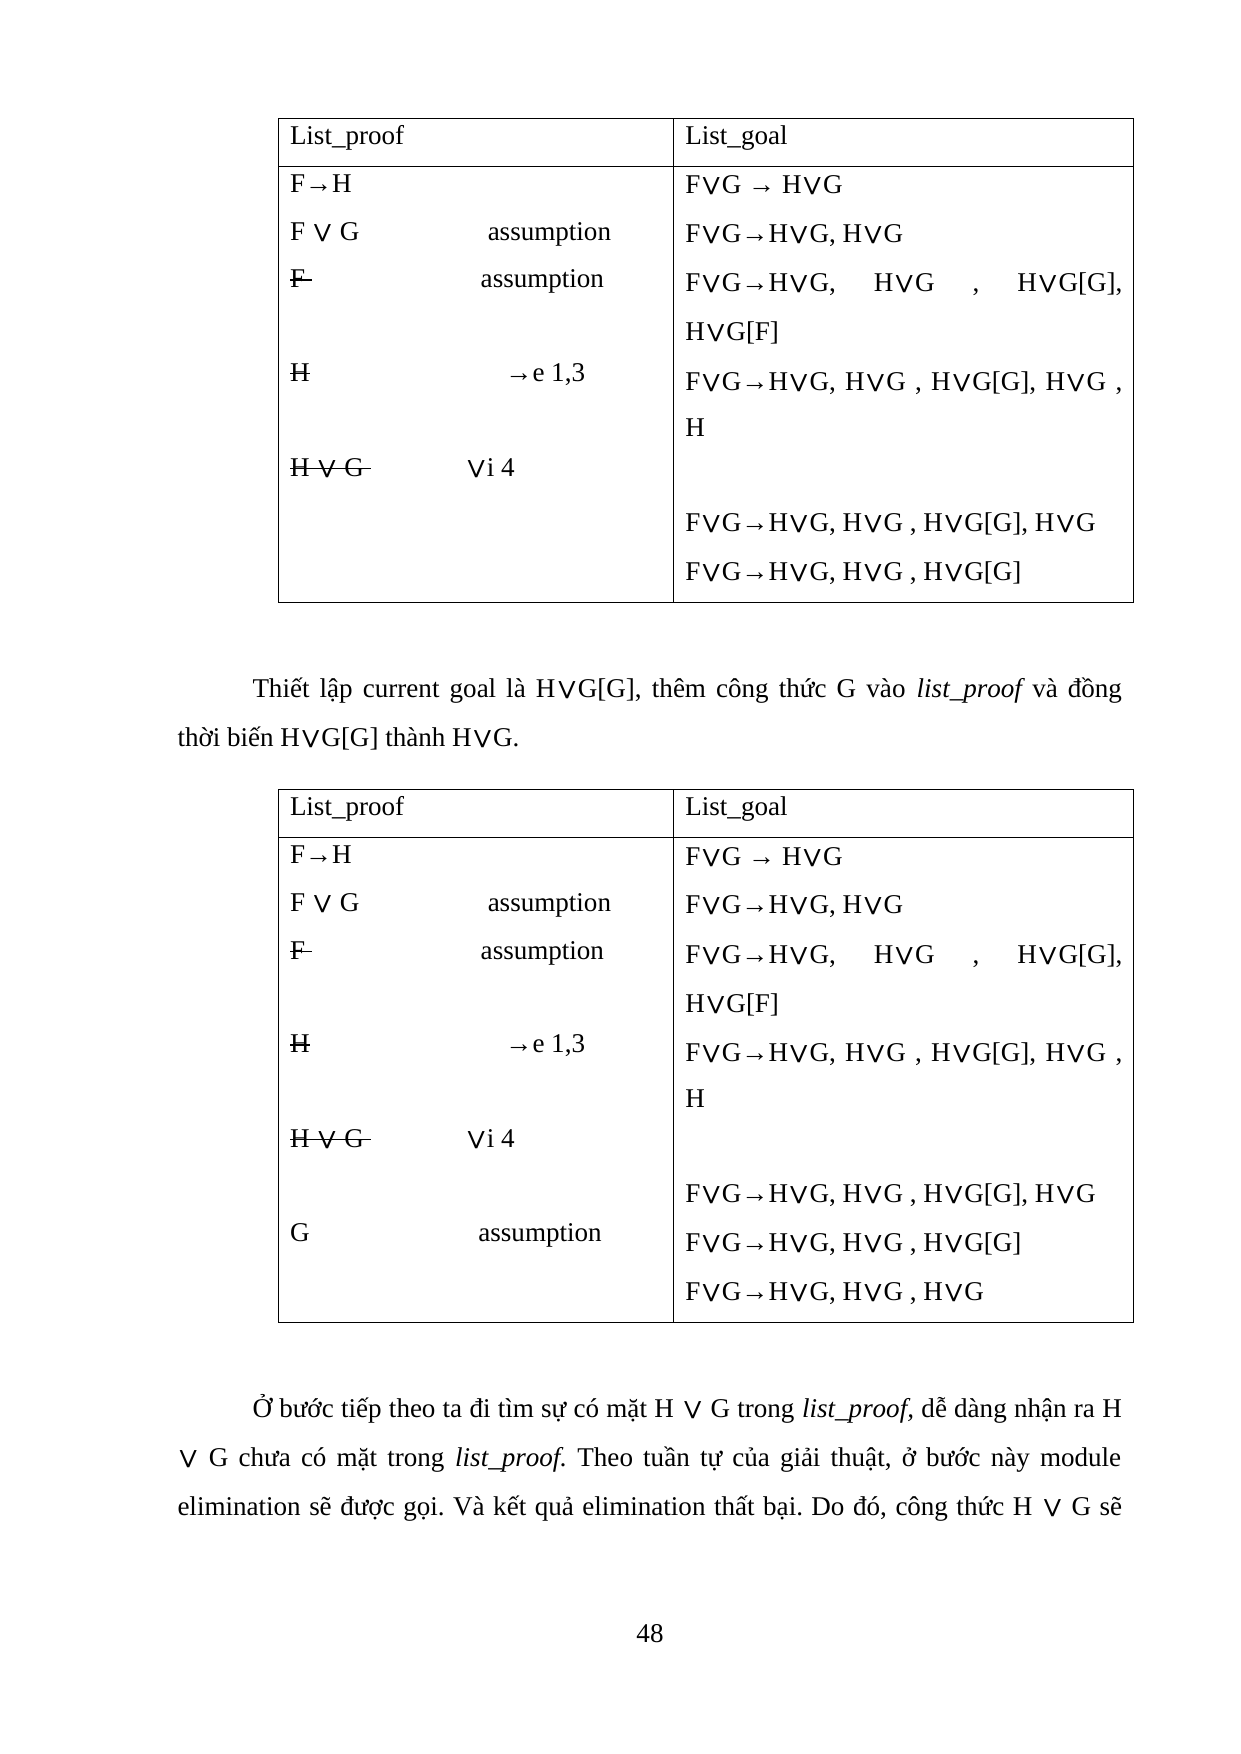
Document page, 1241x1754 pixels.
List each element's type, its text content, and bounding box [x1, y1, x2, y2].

table_cell F∨G → H∨G F∨G→H∨G, H∨G F∨G→H∨G, H∨G , H∨G[G], H∨G[F] F∨G→H∨G, H∨G , H∨G[G], H∨G , H F∨G→H∨G, H∨G , H∨G[G], H∨G F∨G→H∨G, H∨G , H∨G[G] F∨G→H∨G, H∨G , H∨G [674, 838, 1133, 1322]
table_header List_goal [674, 790, 1133, 837]
text Thiết lập current goal là H∨G[G], thêm công thức G vào list_proof và đồng thời biến H∨G[G] thành H∨G. [177, 670, 1122, 752]
table_header List_goal [674, 119, 1133, 166]
table_header List_proof [279, 119, 673, 166]
table_cell F→H F ∨ G assumption F assumption H →e 1,3 H ∨ G ∨i 4 G assumption [279, 838, 673, 1322]
table_cell F∨G → H∨G F∨G→H∨G, H∨G F∨G→H∨G, H∨G , H∨G[G], H∨G[F] F∨G→H∨G, H∨G , H∨G[G], H∨G , H F∨G→H∨G, H∨G , H∨G[G], H∨G F∨G→H∨G, H∨G , H∨G[G] [674, 167, 1133, 602]
table_header List_proof [279, 790, 673, 837]
table_cell F→H F ∨ G assumption F assumption H →e 1,3 H ∨ G ∨i 4 [279, 167, 673, 602]
